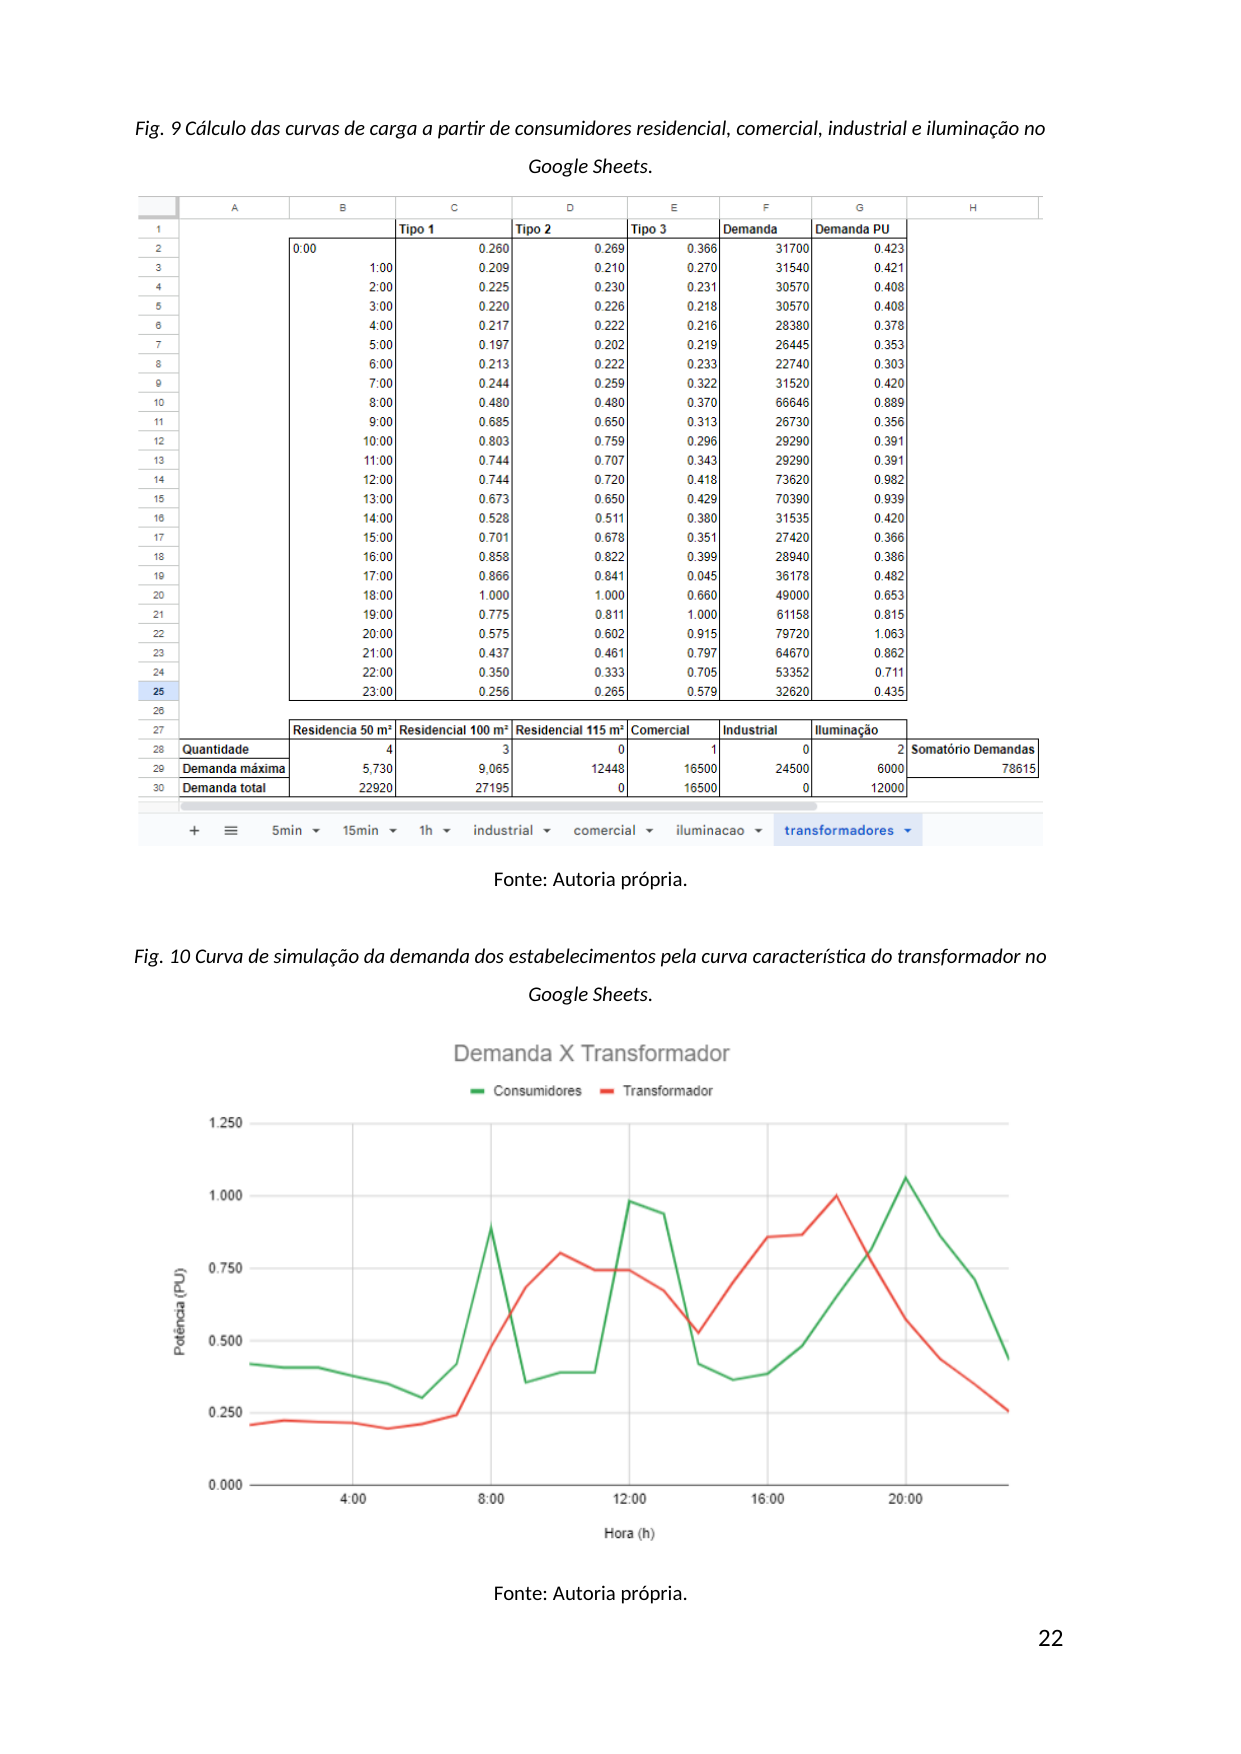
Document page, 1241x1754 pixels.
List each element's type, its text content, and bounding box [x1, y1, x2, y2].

text Fonte: Autoria própria. [118, 1580, 1063, 1605]
text Fig. 10 Curva de simulação da demanda dos estabelecimentos pela curva característica do transformador no Google Sheets. [118, 905, 1063, 1006]
text Fonte: Autoria própria. [118, 867, 1063, 892]
picture [138, 194, 1043, 846]
picture [149, 1019, 1033, 1565]
